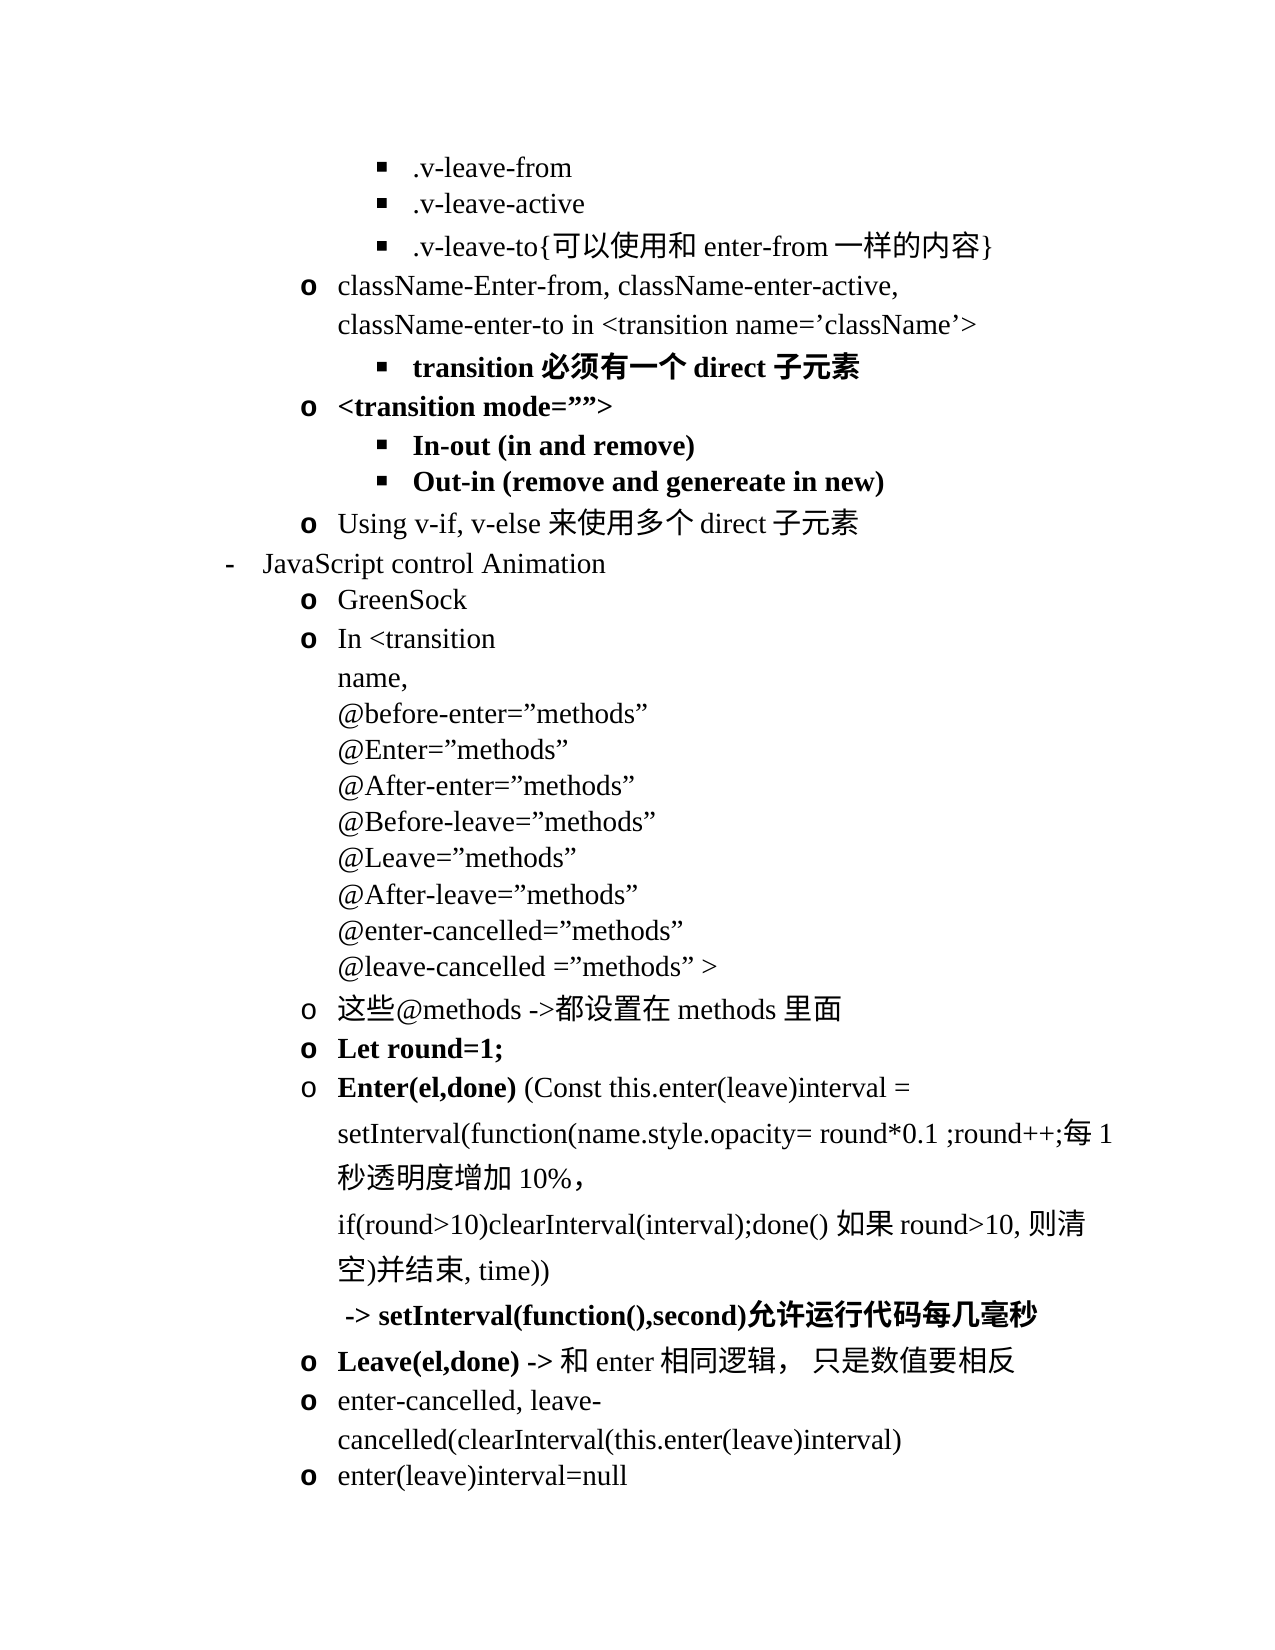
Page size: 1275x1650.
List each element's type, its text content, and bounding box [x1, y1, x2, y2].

list if(round>10)clearInterval(interval);done() 如果round>10, 则清空)并结束, time)) [337, 1201, 1125, 1288]
list @Enter=”methods” [337, 732, 1125, 766]
list 这些@methods ->都设置在methods 里面 [300, 985, 1125, 1028]
list className-Enter-from, className-enter-active, [300, 268, 1125, 304]
list Enter(el,done) (Const this.enter(leave)interval = setInterval(function(name.style.opacity= round*0.1 ;round++;每1秒透明度增加10%， [300, 1070, 1125, 1197]
list enter(leave)interval=null [300, 1458, 1125, 1494]
list In <transition [300, 621, 1125, 657]
list @Before-leave=”methods” [337, 804, 1125, 838]
list @Leave=”methods” [337, 841, 1125, 874]
list transition 必须有一个direct 子元素 [375, 343, 1125, 385]
list -> setInterval(function(),second)允许运行代码每几毫秒 [337, 1292, 1125, 1334]
list @enter-cancelled=”methods” [337, 913, 1125, 946]
list name, [337, 660, 1125, 693]
list @After-leave=”methods” [337, 877, 1125, 910]
list Using v-if, v-else 来使用多个direct子元素 [300, 500, 1125, 543]
list .v-leave-active [375, 186, 1125, 220]
list Let round=1; [300, 1031, 1125, 1067]
list Leave(el,done) -> 和enter相同逻辑， 只是数值要相反 [300, 1337, 1125, 1380]
list .v-leave-to{可以使用和enter-from一样的内容} [375, 222, 1125, 265]
list <transition mode=””> [300, 389, 1125, 425]
list Out-in (remove and genereate in new) [375, 464, 1125, 497]
list JavaScript control Animation [225, 546, 1125, 579]
list GreenSock [300, 582, 1125, 618]
list In-out (in and remove) [375, 428, 1125, 461]
list @before-enter=”methods” [337, 696, 1125, 729]
list .v-leave-from [375, 150, 1125, 184]
list @After-enter=”methods” [337, 768, 1125, 802]
list @leave-cancelled =”methods” > [337, 949, 1125, 983]
list className-enter-to in <transition name=’className’> [337, 307, 1125, 341]
list enter-cancelled, leave-cancelled(clearInterval(this.enter(leave)interval) [300, 1383, 1125, 1456]
